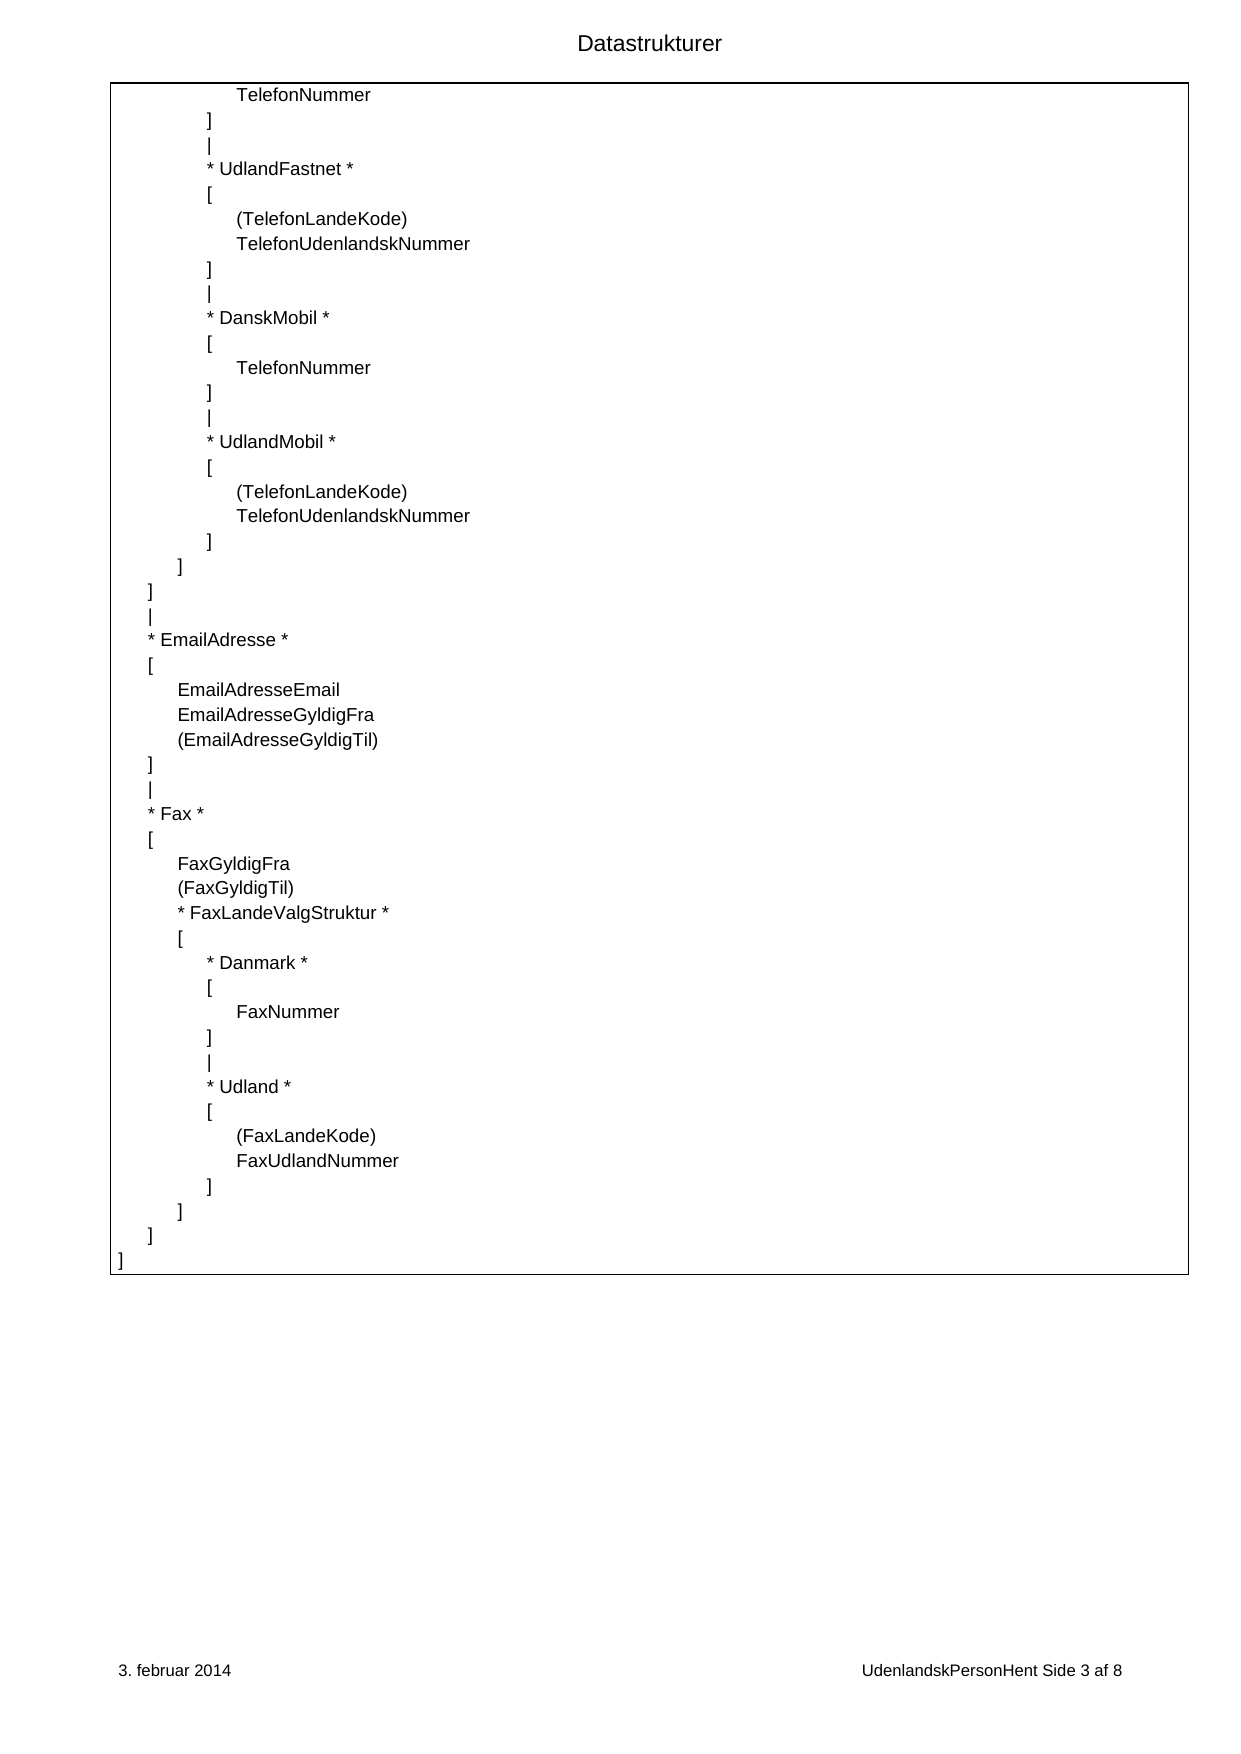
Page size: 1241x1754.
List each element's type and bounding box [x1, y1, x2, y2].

table_cell [111, 84, 1188, 1274]
